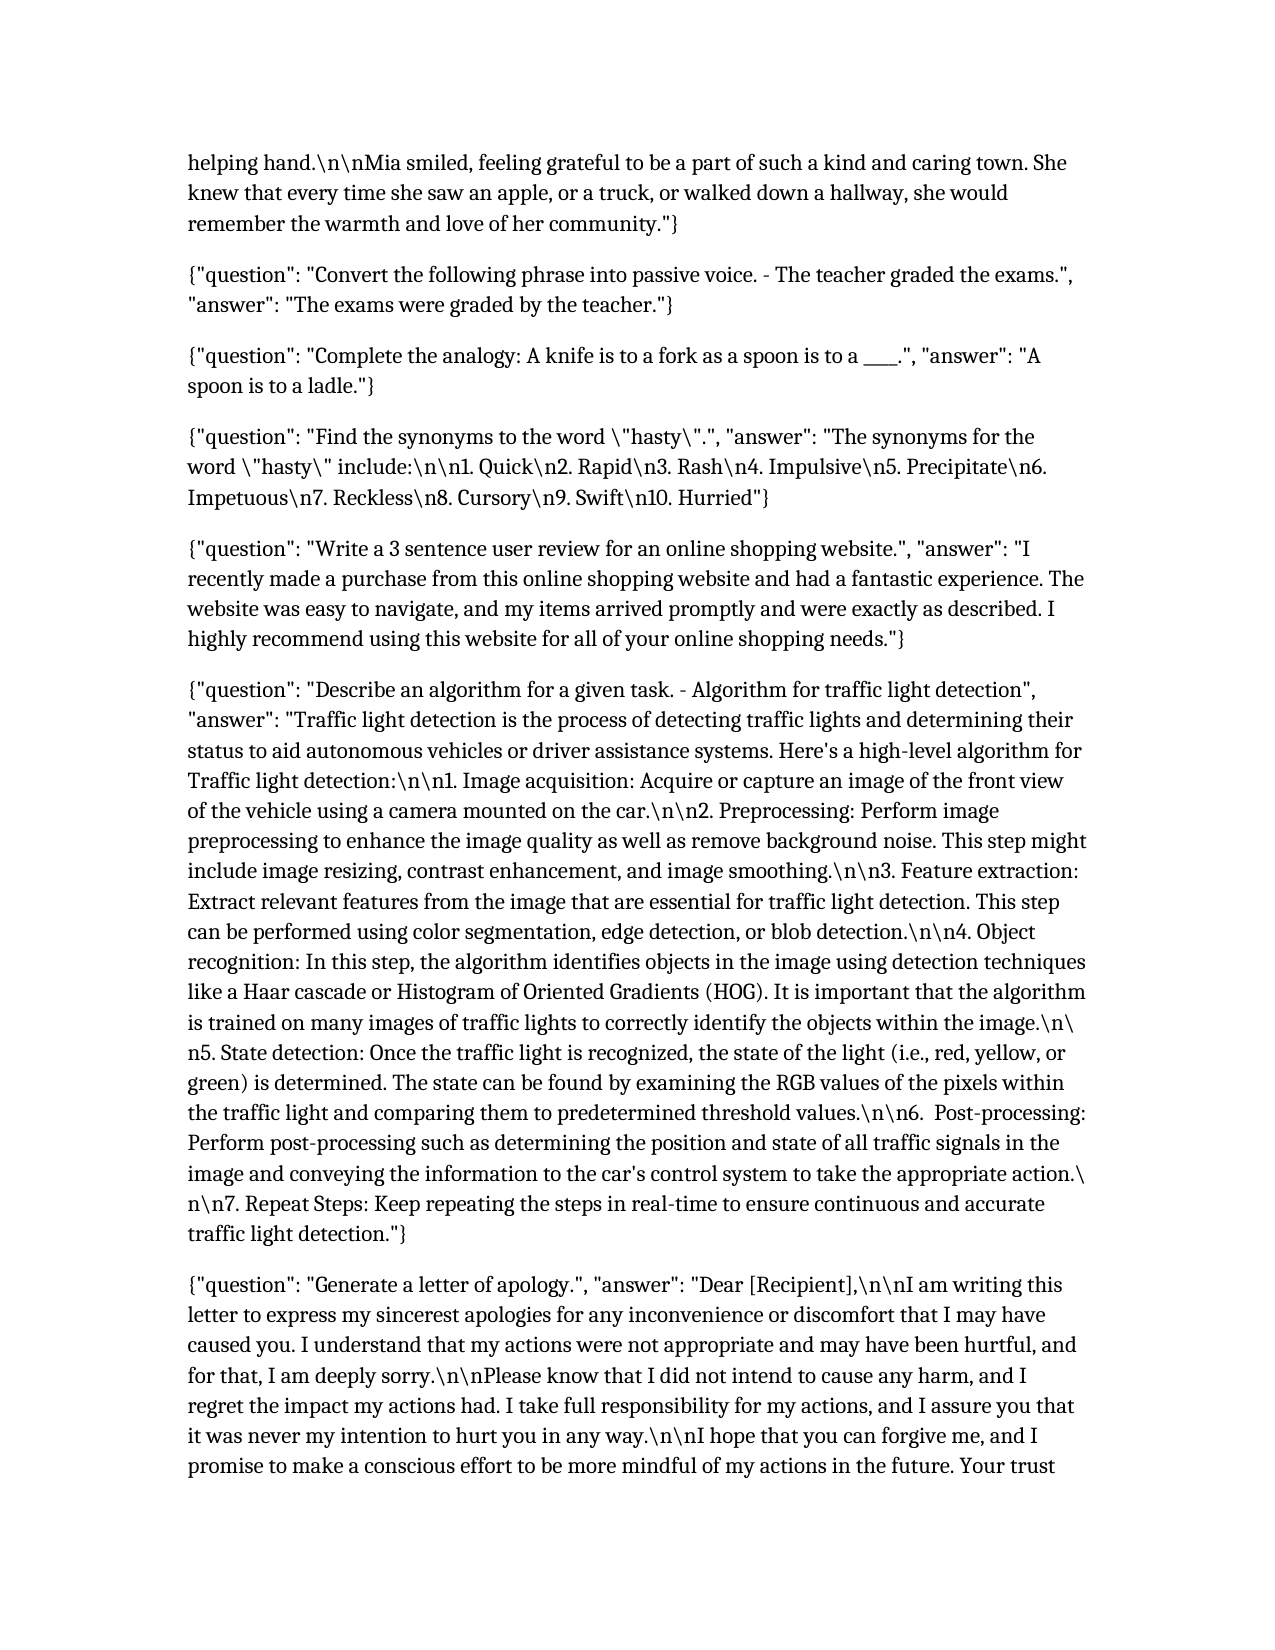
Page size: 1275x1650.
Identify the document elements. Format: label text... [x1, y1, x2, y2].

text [187, 150, 1087, 237]
text {"question": "Convert the following phrase into passive voice. - The teacher graded the exams.", "answer": "The exams were graded by the teacher."} [187, 261, 1087, 318]
text {"question": "Complete the analogy: A knife is to a fork as a spoon is to a ____.", "answer": "A spoon is to a ladle."} [187, 343, 1087, 399]
text {"question": "Find the synonyms to the word \"hasty\".", "answer": "The synonyms for the word \"hasty\" include:\n\n1. Quick\n2. Rapid\n3. Rash\n4. Impulsive\n5. Precipitate\n6. Impetuous\n7. Reckless\n8. Cursory\n9. Swift\n10. Hurried"} [187, 424, 1087, 511]
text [187, 1272, 1087, 1479]
text {"question": "Describe an algorithm for a given task. - Algorithm for traffic light detection", "answer": "Traffic light detection is the process of detecting traffic lights and determining their status to aid autonomous vehicles or driver assistance systems. Here's a high-level algorithm for Traffic light detection:\n\n1. Image acquisition: Acquire or capture an image of the front view of the vehicle using a camera mounted on the car.\n\n2. Preprocessing: Perform image preprocessing to enhance the image quality as well as remove background noise. This step might include image resizing, contrast enhancement, and image smoothing.\n\n3. Feature extraction: Extract relevant features from the image that are essential for traffic light detection. This step can be performed using color segmentation, edge detection, or blob detection.\n\n4. Object recognition: In this step, the algorithm identifies objects in the image using detection techniques like a Haar cascade or Histogram of Oriented Gradients (HOG). It is important that the algorithm is trained on many images of traffic lights to correctly identify the objects within the image.\n\n5. State detection: Once the traffic light is recognized, the state of the light (i.e., red, yellow, or green) is determined. The state can be found by examining the RGB values of the pixels within the traffic light and comparing them to predetermined threshold values.\n\n6. Post-processing: Perform post-processing such as determining the position and state of all traffic signals in the image and conveying the information to the car's control system to take the appropriate action.\n\n7. Repeat Steps: Keep repeating the steps in real-time to ensure continuous and accurate traffic light detection."} [187, 677, 1087, 1247]
text {"question": "Write a 3 sentence user review for an online shopping website.", "answer": "I recently made a purchase from this online shopping website and had a fantastic experience. The website was easy to navigate, and my items arrived promptly and were exactly as described. I highly recommend using this website for all of your online shopping needs."} [187, 535, 1087, 652]
